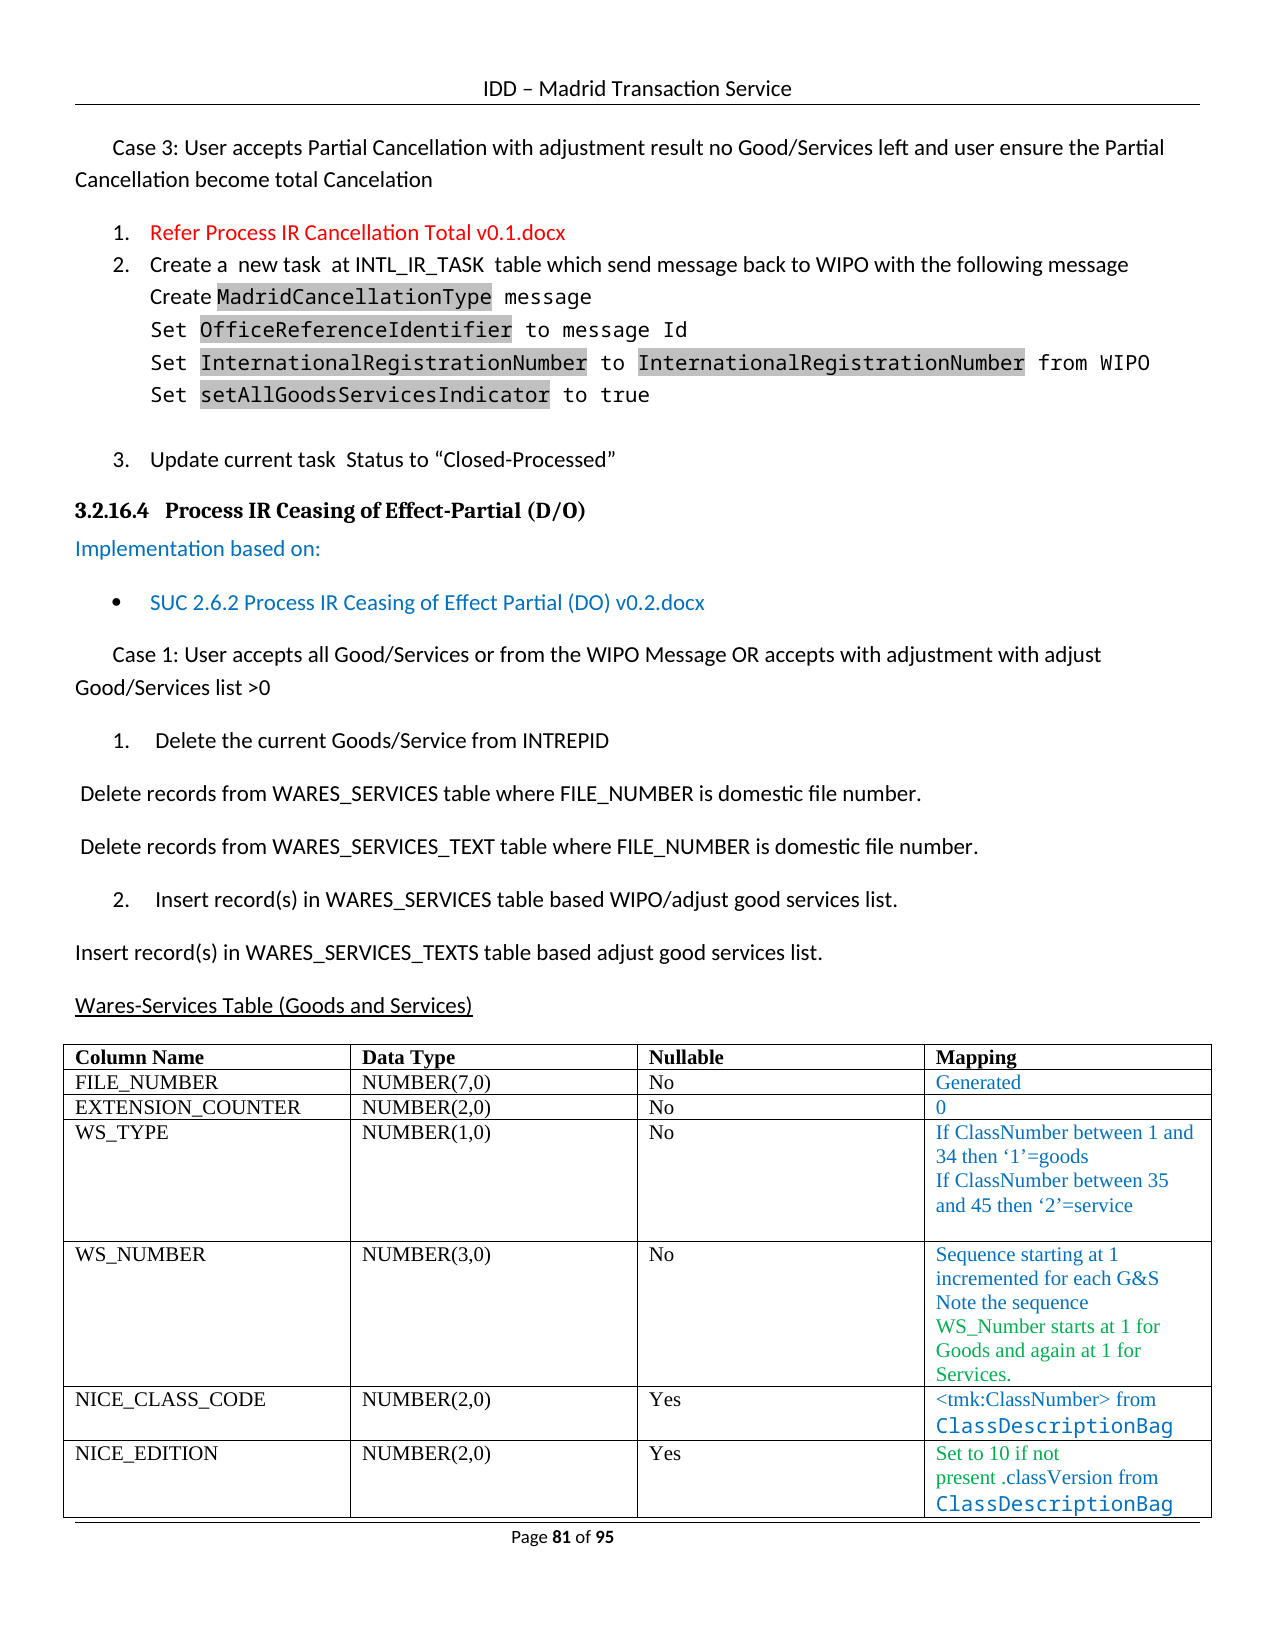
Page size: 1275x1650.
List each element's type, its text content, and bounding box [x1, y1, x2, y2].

list Insert record(s) in WARES_SERVICES table based WIPO/adjust good services list. [112, 885, 1200, 913]
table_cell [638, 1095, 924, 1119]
list Create MadridCancellationType message [150, 282, 1200, 311]
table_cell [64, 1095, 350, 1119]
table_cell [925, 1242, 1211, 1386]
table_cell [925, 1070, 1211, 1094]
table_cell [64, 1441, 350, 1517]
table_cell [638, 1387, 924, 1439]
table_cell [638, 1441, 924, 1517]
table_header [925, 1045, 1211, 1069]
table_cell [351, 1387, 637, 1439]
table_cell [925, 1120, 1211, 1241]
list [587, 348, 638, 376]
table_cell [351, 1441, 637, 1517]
text Delete records from WARES_SERVICES table where FILE_NUMBER is domestic file number. [75, 779, 1200, 807]
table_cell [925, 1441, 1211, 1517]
list Set setAllGoodsServicesIndicator to true [550, 380, 1200, 409]
text Delete records from WARES_SERVICES_TEXT table where FILE_NUMBER is domestic file number. [75, 832, 1200, 860]
list Update current task Status to “Closed-Processed” [112, 445, 1200, 473]
text Insert record(s) in WARES_SERVICES_TEXTS table based adjust good services list. [75, 938, 1200, 966]
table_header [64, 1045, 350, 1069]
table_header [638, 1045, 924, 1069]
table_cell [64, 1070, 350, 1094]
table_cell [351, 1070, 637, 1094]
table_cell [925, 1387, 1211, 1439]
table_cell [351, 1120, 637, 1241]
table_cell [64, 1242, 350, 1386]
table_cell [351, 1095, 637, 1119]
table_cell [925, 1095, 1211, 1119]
text Implementation based on: [75, 534, 1200, 563]
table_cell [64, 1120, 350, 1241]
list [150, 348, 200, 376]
list Delete the current Goods/Service from INTREPID [112, 726, 1200, 754]
subtitle Process IR Ceasing of Effect-Partial (D/O) [75, 498, 1200, 524]
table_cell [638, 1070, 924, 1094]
list Create a new task at INTL_IR_TASK table which send message back to WIPO with the following message [112, 250, 1200, 278]
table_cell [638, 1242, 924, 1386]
list SUC 2.6.2 Process IR Ceasing of Effect Partial (DO) v0.2.docx [112, 588, 1200, 616]
list Refer Process IR Cancellation Total v0.1.docx [112, 218, 1200, 246]
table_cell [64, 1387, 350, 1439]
text Wares-Services Table (Goods and Services) [75, 991, 1200, 1019]
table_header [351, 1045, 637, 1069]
list Set OfficeReferenceIdentifier to message Id [512, 315, 1200, 343]
list Set InternationalRegistrationNumber to InternationalRegistrationNumber from WIPO [1025, 348, 1200, 376]
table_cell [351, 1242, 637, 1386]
text Case 3: User accepts Partial Cancellation with adjustment result no Good/Services left and user ensure the Partial Cancellation become total Cancelation [75, 133, 1200, 193]
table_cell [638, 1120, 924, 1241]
text Case 1: User accepts all Good/Services or from the WIPO Message OR accepts with adjustment with adjust Good/Services list >0 [75, 641, 1200, 701]
